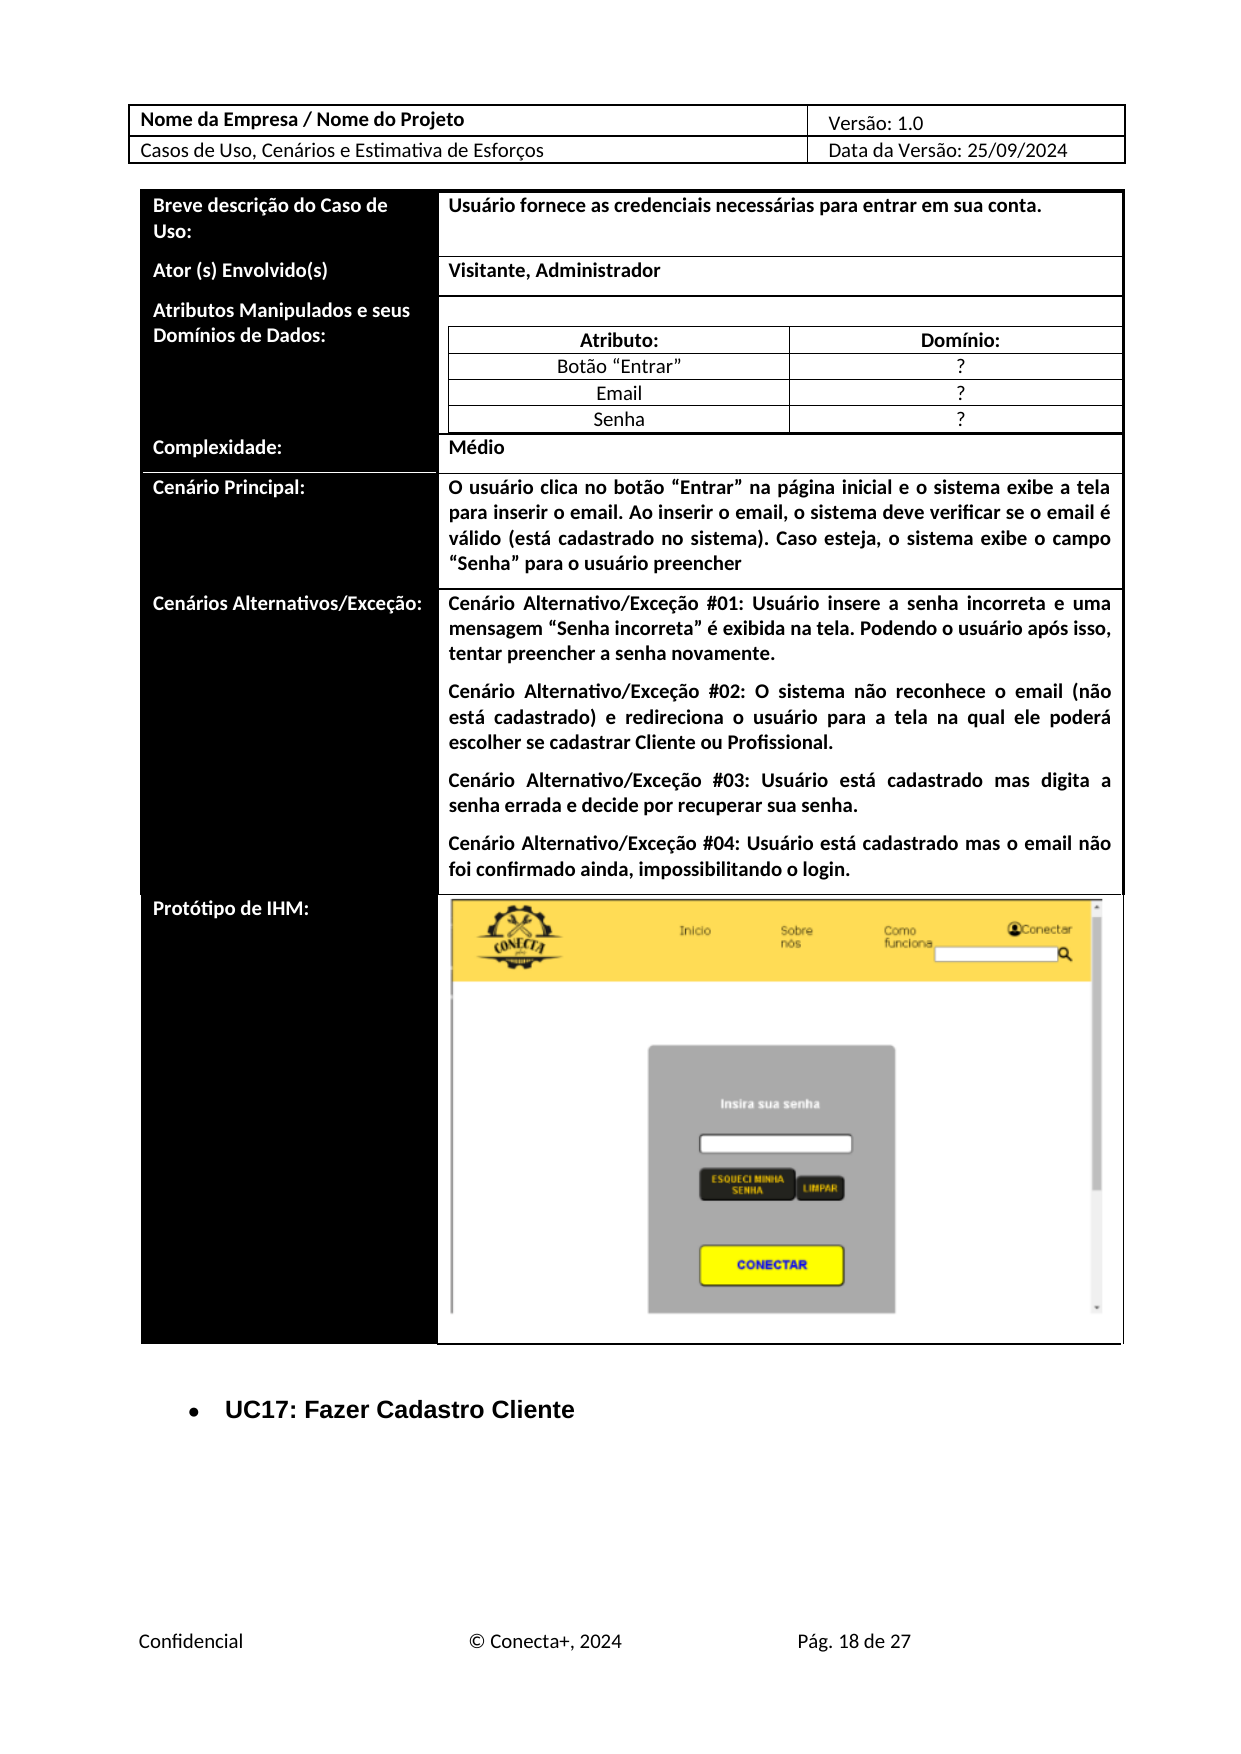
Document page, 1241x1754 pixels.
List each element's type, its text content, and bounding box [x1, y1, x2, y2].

table_cell [439, 297, 1122, 433]
table_cell Complexidade: [143, 435, 436, 472]
table_cell Ator (s) Envolvido(s) [143, 257, 436, 295]
table_cell [142, 933, 437, 1343]
list UC17: Fazer Cadastro Cliente [187, 1395, 1090, 1424]
table_cell Cenários Alternativos/Exceção: [143, 590, 436, 894]
table_header Breve descrição do Caso de Uso: [143, 193, 436, 256]
table_cell Cenário Principal: [143, 474, 436, 588]
table_cell Protótipo de IHM: [142, 894, 437, 933]
picture [448, 895, 1114, 1331]
table_cell Atributos Manipulados e seus Domínios de Dados: [143, 297, 436, 433]
table_cell [438, 894, 1123, 1343]
table_header Usuário fornece as credenciais necessárias para entrar em sua conta. [439, 193, 1122, 256]
table_cell Médio [439, 435, 1122, 472]
table_cell O usuário clica no botão “Entrar” na página inicial e o sistema exibe a tela para inserir o email. Ao inserir o email, o sistema deve verificar se o email é válido (está cadastrado no sistema). Caso esteja, o sistema exibe o campo “Senha” para o usuário preencher [439, 474, 1122, 588]
table_cell Cenário Alternativo/Exceção #01: Usuário insere a senha incorreta e uma mensagem “Senha incorreta” é exibida na tela. Podendo o usuário após isso, tentar preencher a senha novamente. Cenário Alternativo/Exceção #02: O sistema não reconhece o email (não está cadastrado) e redireciona o usuário para a tela na qual ele poderá escolher se cadastrar Cliente ou Profissional. Cenário Alternativo/Exceção #03: Usuário está cadastrado mas digita a senha errada e decide por recuperar sua senha. Cenário Alternativo/Exceção #04: Usuário está cadastrado mas o email não foi confirmado ainda, impossibilitando o login. [439, 590, 1122, 894]
table_cell Visitante, Administrador [439, 257, 1122, 295]
